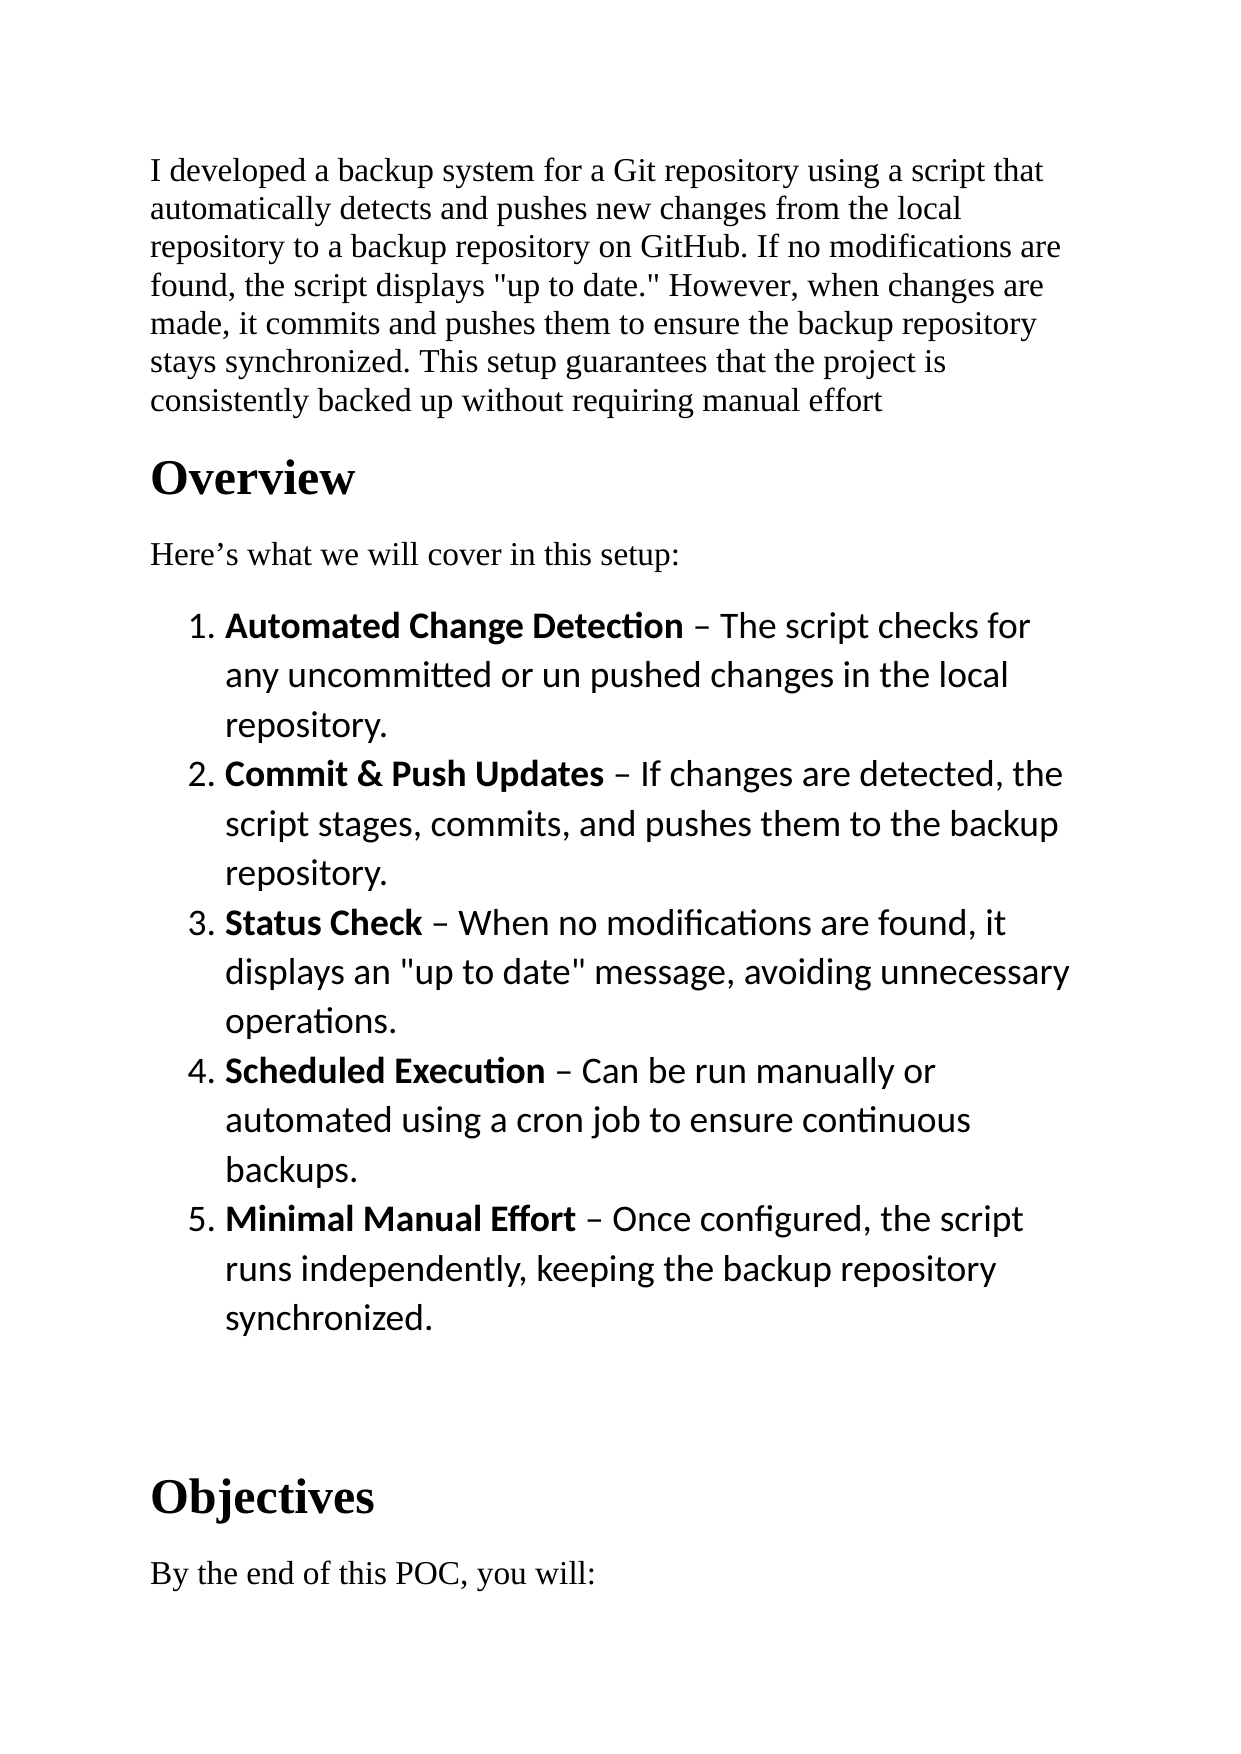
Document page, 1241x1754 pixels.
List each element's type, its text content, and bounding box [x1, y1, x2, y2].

list Commit & Push Updates – If changes are detected, the script stages, commits, and pushes them to the backup repository. [187, 750, 1090, 895]
list Scheduled Execution – Can be run manually or automated using a cron job to ensure continuous backups. [187, 1047, 1090, 1192]
list Status Check – When no modifications are found, it displays an "up to date" message, avoiding unnecessary operations. [187, 898, 1090, 1043]
text I developed a backup system for a Git repository using a script that automatically detects and pushes new changes from the local repository to a backup repository on GitHub. If no modifications are found, the script displays "up to date." However, when changes are made, it commits and pushes them to ensure the backup repository stays synchronized. This setup guarantees that the project is consistently backed up without requiring manual effort [150, 150, 1090, 418]
list Automated Change Detection – The script checks for any uncommitted or un pushed changes in the local repository. [187, 602, 1090, 746]
text Objectives [150, 1467, 1090, 1524]
text Overview [150, 447, 1090, 505]
list Minimal Manual Effort – Once configured, the script runs independently, keeping the backup repository synchronized. [187, 1195, 1090, 1340]
text Here’s what we will cover in this setup: [150, 534, 1090, 572]
text By the end of this POC, you will: [150, 1553, 1090, 1592]
